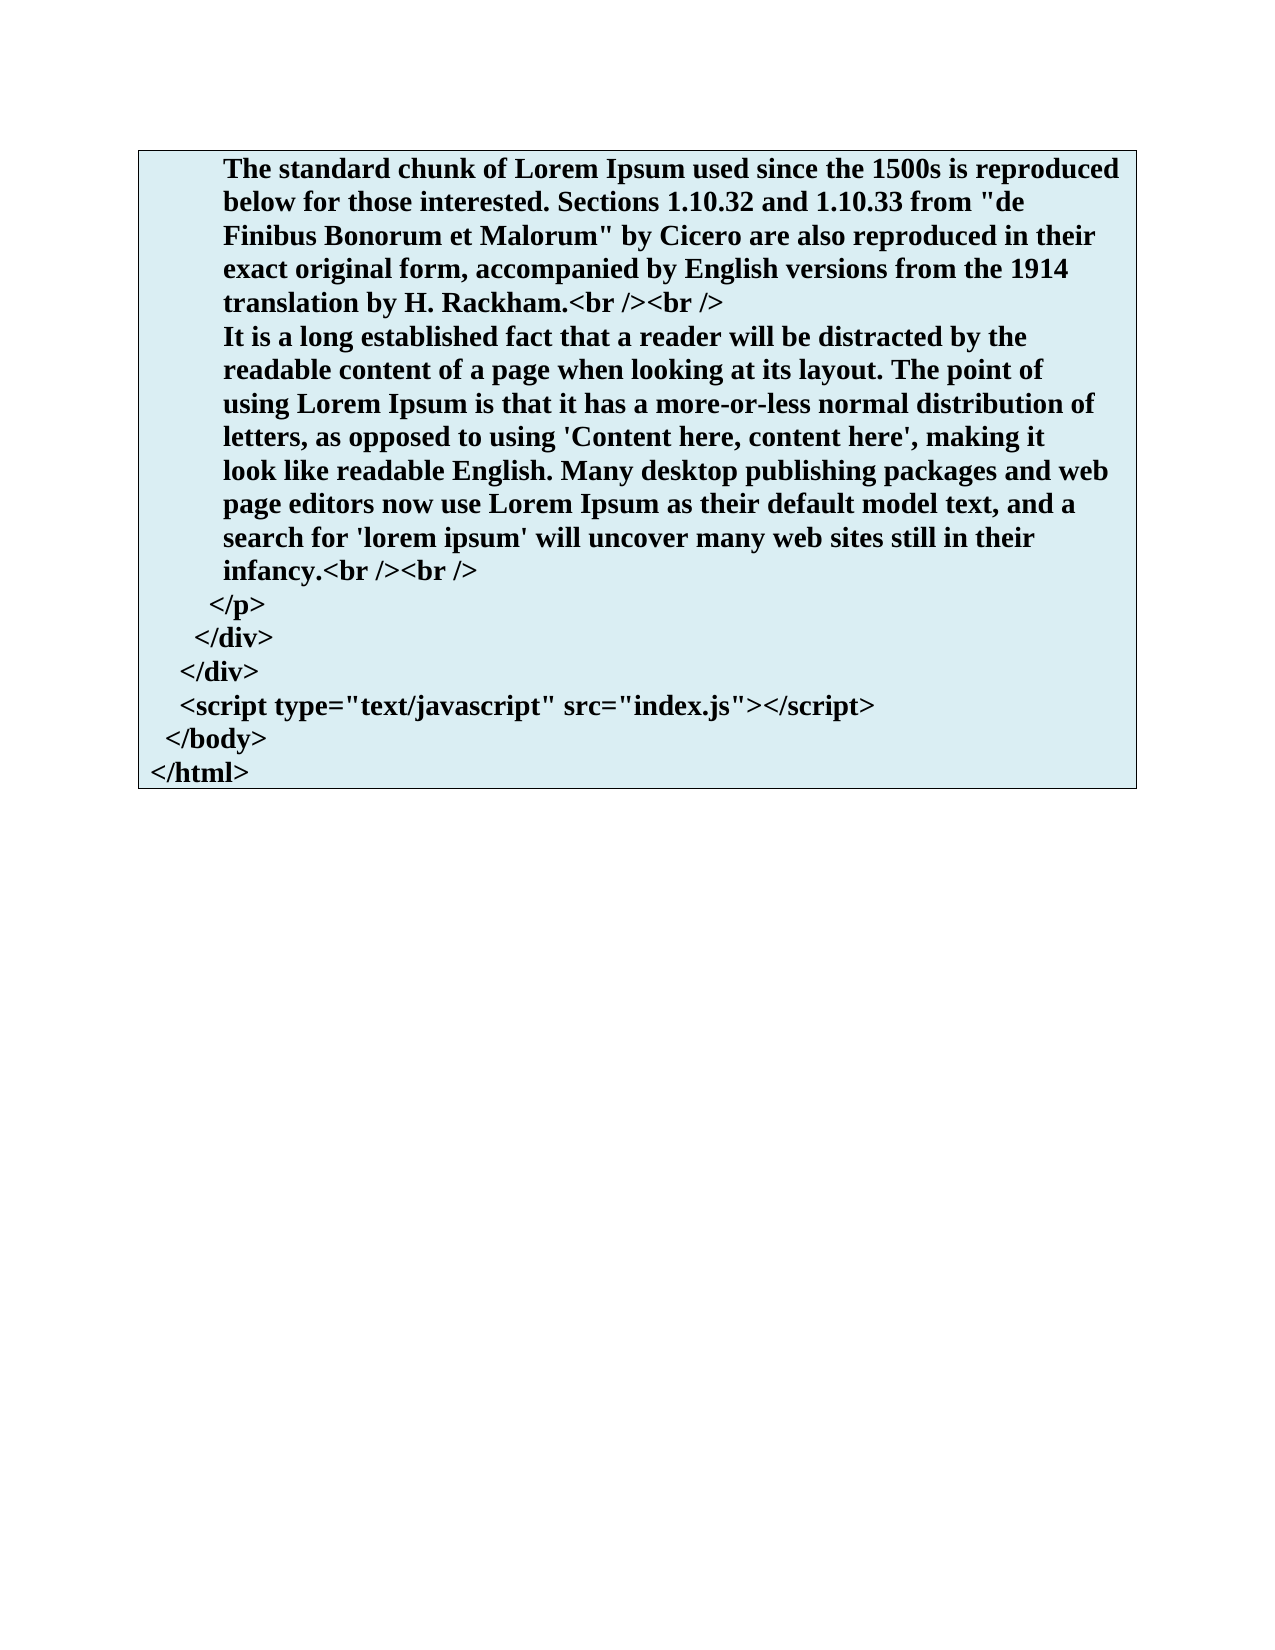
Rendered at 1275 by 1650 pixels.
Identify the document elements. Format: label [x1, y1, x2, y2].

table_header [139, 151, 1136, 788]
